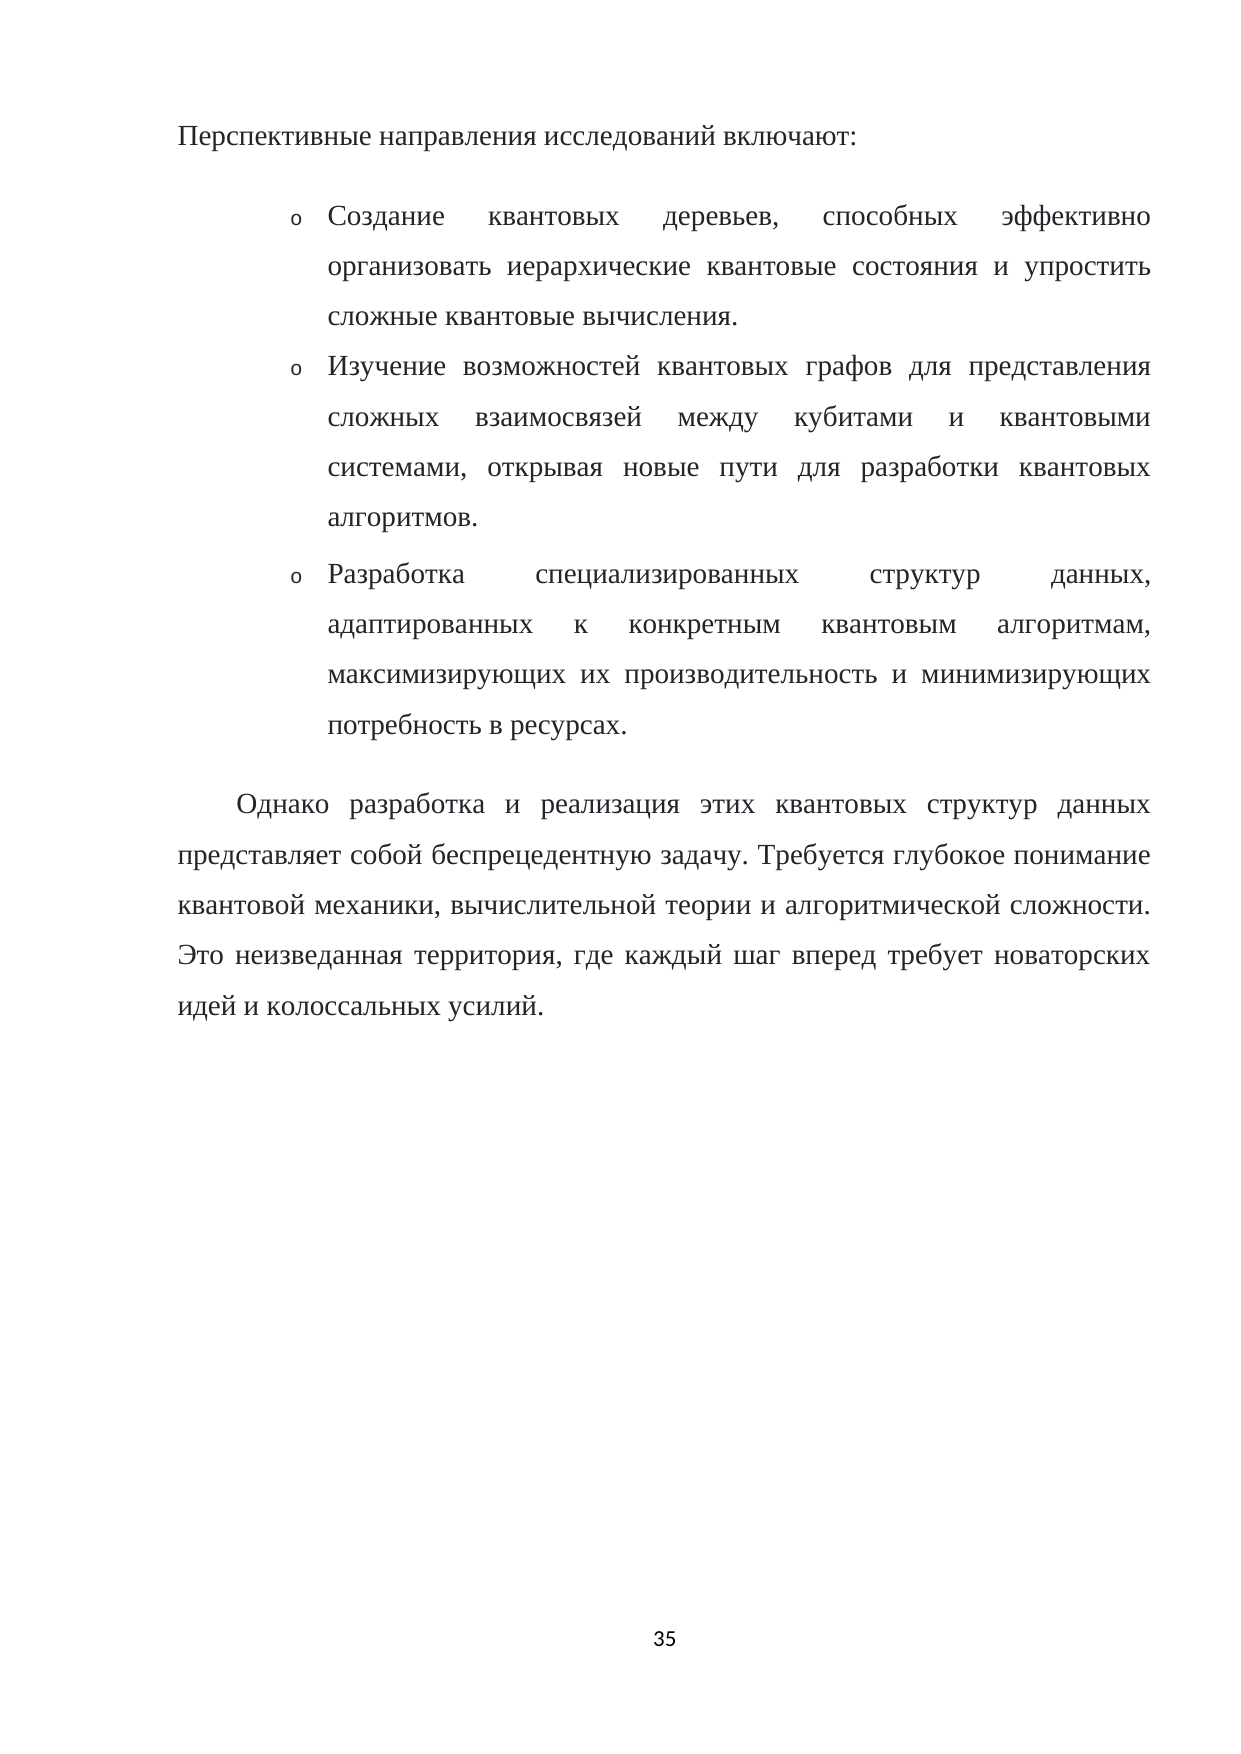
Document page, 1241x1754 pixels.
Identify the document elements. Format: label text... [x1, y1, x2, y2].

list Разработка специализированных структур данных, адаптированных к конкретным квантовым алгоритмам, максимизирующих их производительность и минимизирующих потребность в ресурсах. [290, 556, 1152, 741]
list Изучение возможностей квантовых графов для представления сложных взаимосвязей между кубитами и квантовыми системами, открывая новые пути для разработки квантовых алгоритмов. [290, 348, 1152, 533]
list Создание квантовых деревьев, способных эффективно организовать иерархические квантовые состояния и упростить сложные квантовые вычисления. [290, 198, 1152, 332]
text Однако разработка и реализация этих квантовых структур данных представляет собой беспрецедентную задачу. Требуется глубокое понимание квантовой механики, вычислительной теории и алгоритмической сложности. Это неизведанная территория, где каждый шаг вперед требует новаторских идей и колоссальных усилий. [177, 786, 1152, 1021]
text Перспективные направления исследований включают: [177, 118, 1152, 152]
